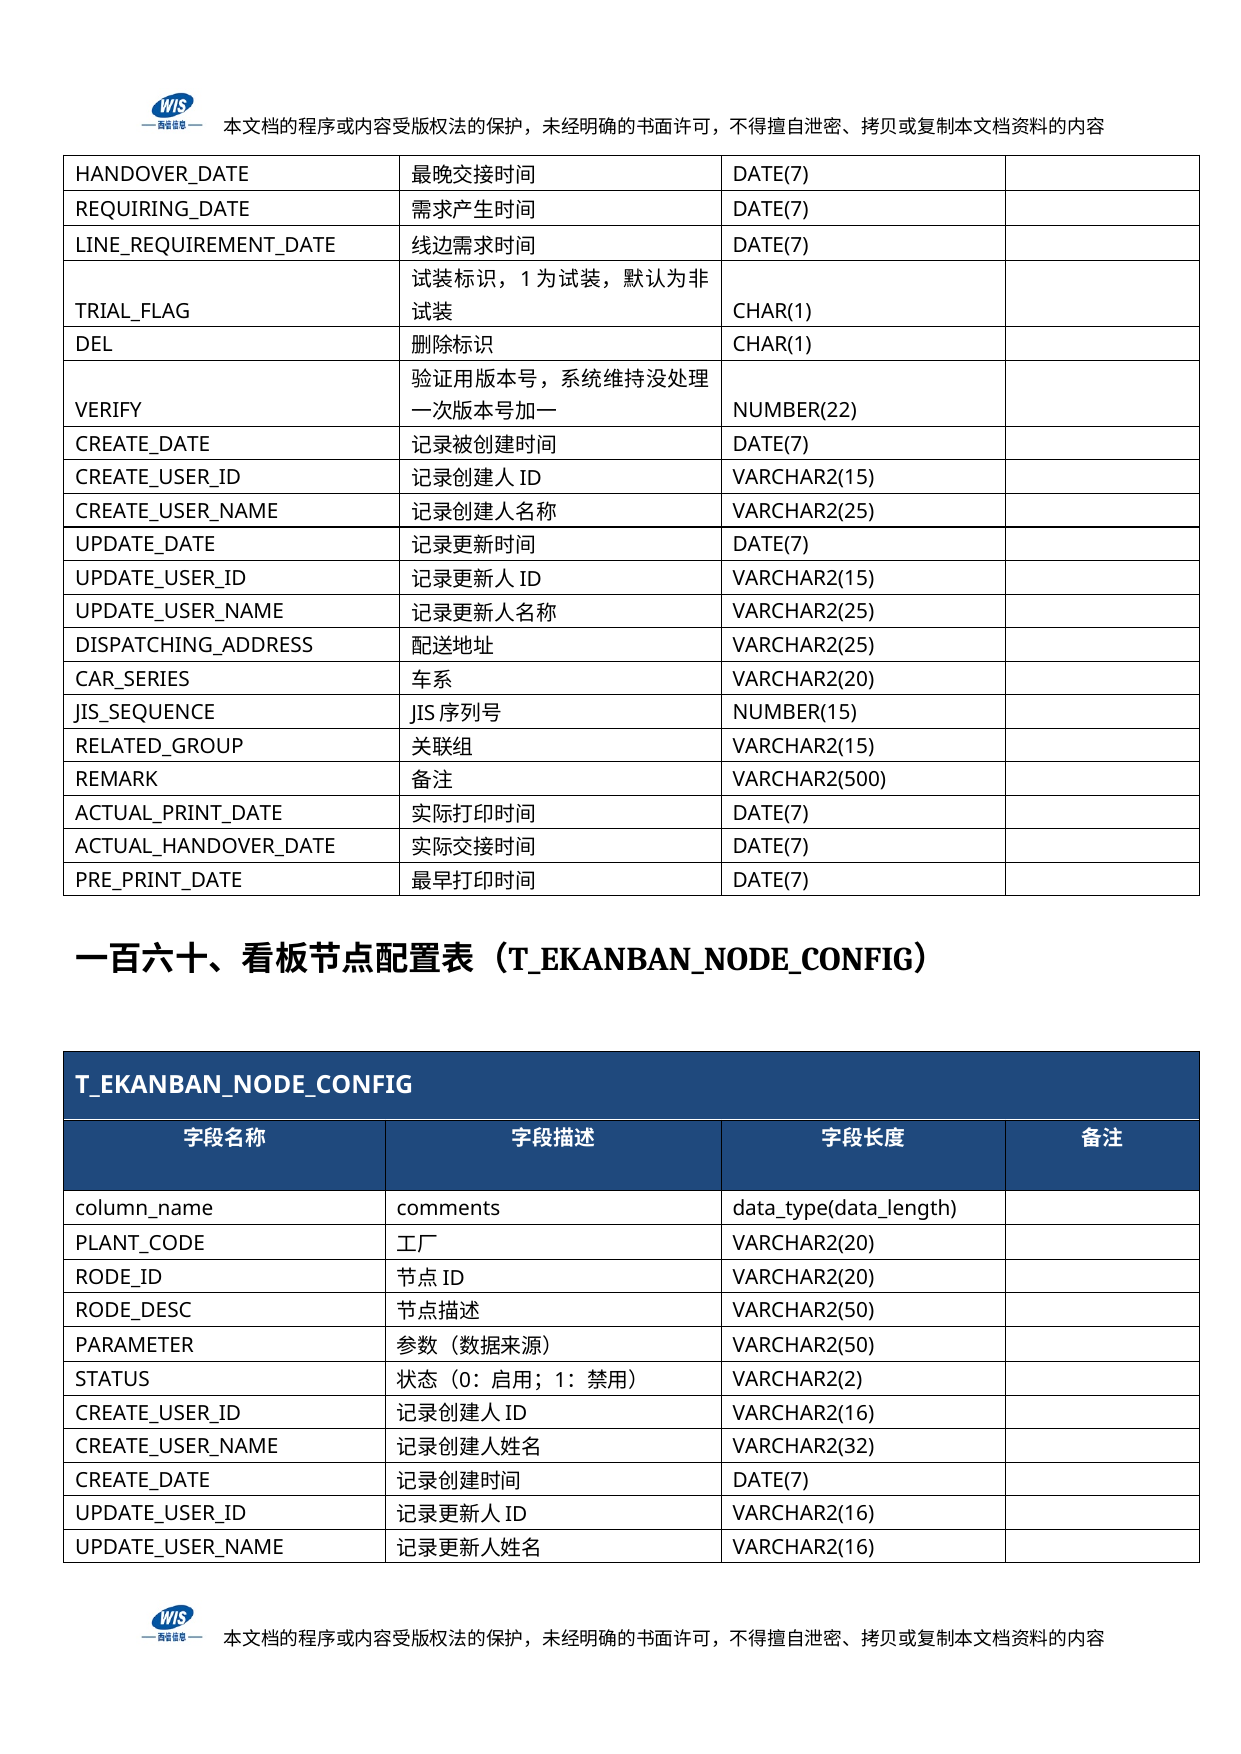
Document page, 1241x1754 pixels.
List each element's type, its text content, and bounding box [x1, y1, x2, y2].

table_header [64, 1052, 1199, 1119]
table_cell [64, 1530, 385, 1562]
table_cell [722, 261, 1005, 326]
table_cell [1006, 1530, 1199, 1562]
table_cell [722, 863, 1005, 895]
subtitle 一百六十、看板节点配置表（T_EKANBAN_NODE_CONFIG） [75, 923, 1165, 988]
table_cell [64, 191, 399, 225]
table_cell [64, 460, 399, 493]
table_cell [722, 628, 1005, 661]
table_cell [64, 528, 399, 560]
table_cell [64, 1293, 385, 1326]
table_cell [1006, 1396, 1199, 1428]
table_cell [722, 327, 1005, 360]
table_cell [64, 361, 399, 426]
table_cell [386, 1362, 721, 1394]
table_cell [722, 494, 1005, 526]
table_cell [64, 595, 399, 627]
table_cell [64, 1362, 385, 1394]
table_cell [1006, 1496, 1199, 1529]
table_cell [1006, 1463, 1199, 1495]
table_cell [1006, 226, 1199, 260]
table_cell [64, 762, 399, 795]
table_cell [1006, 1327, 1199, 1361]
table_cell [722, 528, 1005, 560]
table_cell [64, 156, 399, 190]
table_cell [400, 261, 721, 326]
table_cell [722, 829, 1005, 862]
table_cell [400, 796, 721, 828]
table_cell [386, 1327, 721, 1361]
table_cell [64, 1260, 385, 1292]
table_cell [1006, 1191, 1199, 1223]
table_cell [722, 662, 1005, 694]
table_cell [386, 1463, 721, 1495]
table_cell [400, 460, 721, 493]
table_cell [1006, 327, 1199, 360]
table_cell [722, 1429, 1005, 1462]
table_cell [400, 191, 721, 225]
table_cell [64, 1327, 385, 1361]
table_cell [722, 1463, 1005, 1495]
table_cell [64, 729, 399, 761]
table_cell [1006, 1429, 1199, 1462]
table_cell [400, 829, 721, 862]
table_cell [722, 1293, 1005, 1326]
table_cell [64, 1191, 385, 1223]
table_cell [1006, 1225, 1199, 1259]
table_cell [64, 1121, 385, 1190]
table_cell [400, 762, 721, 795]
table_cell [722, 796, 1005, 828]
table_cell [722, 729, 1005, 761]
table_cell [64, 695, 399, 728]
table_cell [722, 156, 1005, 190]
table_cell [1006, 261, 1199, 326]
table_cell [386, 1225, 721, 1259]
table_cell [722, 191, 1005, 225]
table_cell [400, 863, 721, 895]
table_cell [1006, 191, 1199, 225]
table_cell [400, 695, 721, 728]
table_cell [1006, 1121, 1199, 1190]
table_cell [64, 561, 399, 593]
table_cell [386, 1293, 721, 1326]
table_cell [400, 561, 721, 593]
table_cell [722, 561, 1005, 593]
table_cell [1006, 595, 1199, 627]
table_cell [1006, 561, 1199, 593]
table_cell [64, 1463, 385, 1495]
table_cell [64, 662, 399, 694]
picture [135, 88, 207, 134]
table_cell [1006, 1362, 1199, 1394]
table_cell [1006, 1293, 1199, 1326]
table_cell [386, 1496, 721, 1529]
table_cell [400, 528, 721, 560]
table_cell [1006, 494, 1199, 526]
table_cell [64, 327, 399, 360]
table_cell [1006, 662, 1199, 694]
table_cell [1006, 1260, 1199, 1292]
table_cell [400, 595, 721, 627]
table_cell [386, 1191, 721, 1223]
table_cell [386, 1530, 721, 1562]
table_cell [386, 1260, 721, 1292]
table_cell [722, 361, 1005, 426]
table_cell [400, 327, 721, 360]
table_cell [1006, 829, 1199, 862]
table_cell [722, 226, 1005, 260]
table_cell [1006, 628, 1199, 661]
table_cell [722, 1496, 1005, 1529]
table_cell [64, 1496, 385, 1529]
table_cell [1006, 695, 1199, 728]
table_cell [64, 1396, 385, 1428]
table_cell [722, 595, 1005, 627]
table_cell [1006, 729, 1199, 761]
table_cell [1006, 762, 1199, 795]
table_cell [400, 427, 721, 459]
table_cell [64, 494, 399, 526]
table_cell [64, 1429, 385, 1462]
picture [135, 1600, 207, 1646]
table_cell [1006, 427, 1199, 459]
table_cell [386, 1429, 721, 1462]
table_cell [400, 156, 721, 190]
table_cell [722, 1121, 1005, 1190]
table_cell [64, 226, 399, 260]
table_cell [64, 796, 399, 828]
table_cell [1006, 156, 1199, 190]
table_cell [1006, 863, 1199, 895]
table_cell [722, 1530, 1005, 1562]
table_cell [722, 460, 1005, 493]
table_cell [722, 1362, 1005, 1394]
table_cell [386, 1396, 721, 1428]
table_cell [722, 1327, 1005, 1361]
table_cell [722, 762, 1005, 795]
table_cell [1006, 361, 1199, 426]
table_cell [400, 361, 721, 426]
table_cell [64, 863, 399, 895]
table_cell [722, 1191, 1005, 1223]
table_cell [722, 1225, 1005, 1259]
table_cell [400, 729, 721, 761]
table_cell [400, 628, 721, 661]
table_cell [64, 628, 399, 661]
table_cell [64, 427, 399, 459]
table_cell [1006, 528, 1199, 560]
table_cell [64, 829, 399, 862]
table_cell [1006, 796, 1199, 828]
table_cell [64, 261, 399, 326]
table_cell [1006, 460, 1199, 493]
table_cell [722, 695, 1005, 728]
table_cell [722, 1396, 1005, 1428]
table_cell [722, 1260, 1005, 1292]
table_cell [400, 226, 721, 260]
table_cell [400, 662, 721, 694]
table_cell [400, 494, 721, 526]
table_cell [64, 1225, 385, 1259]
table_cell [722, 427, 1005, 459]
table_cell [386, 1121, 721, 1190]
